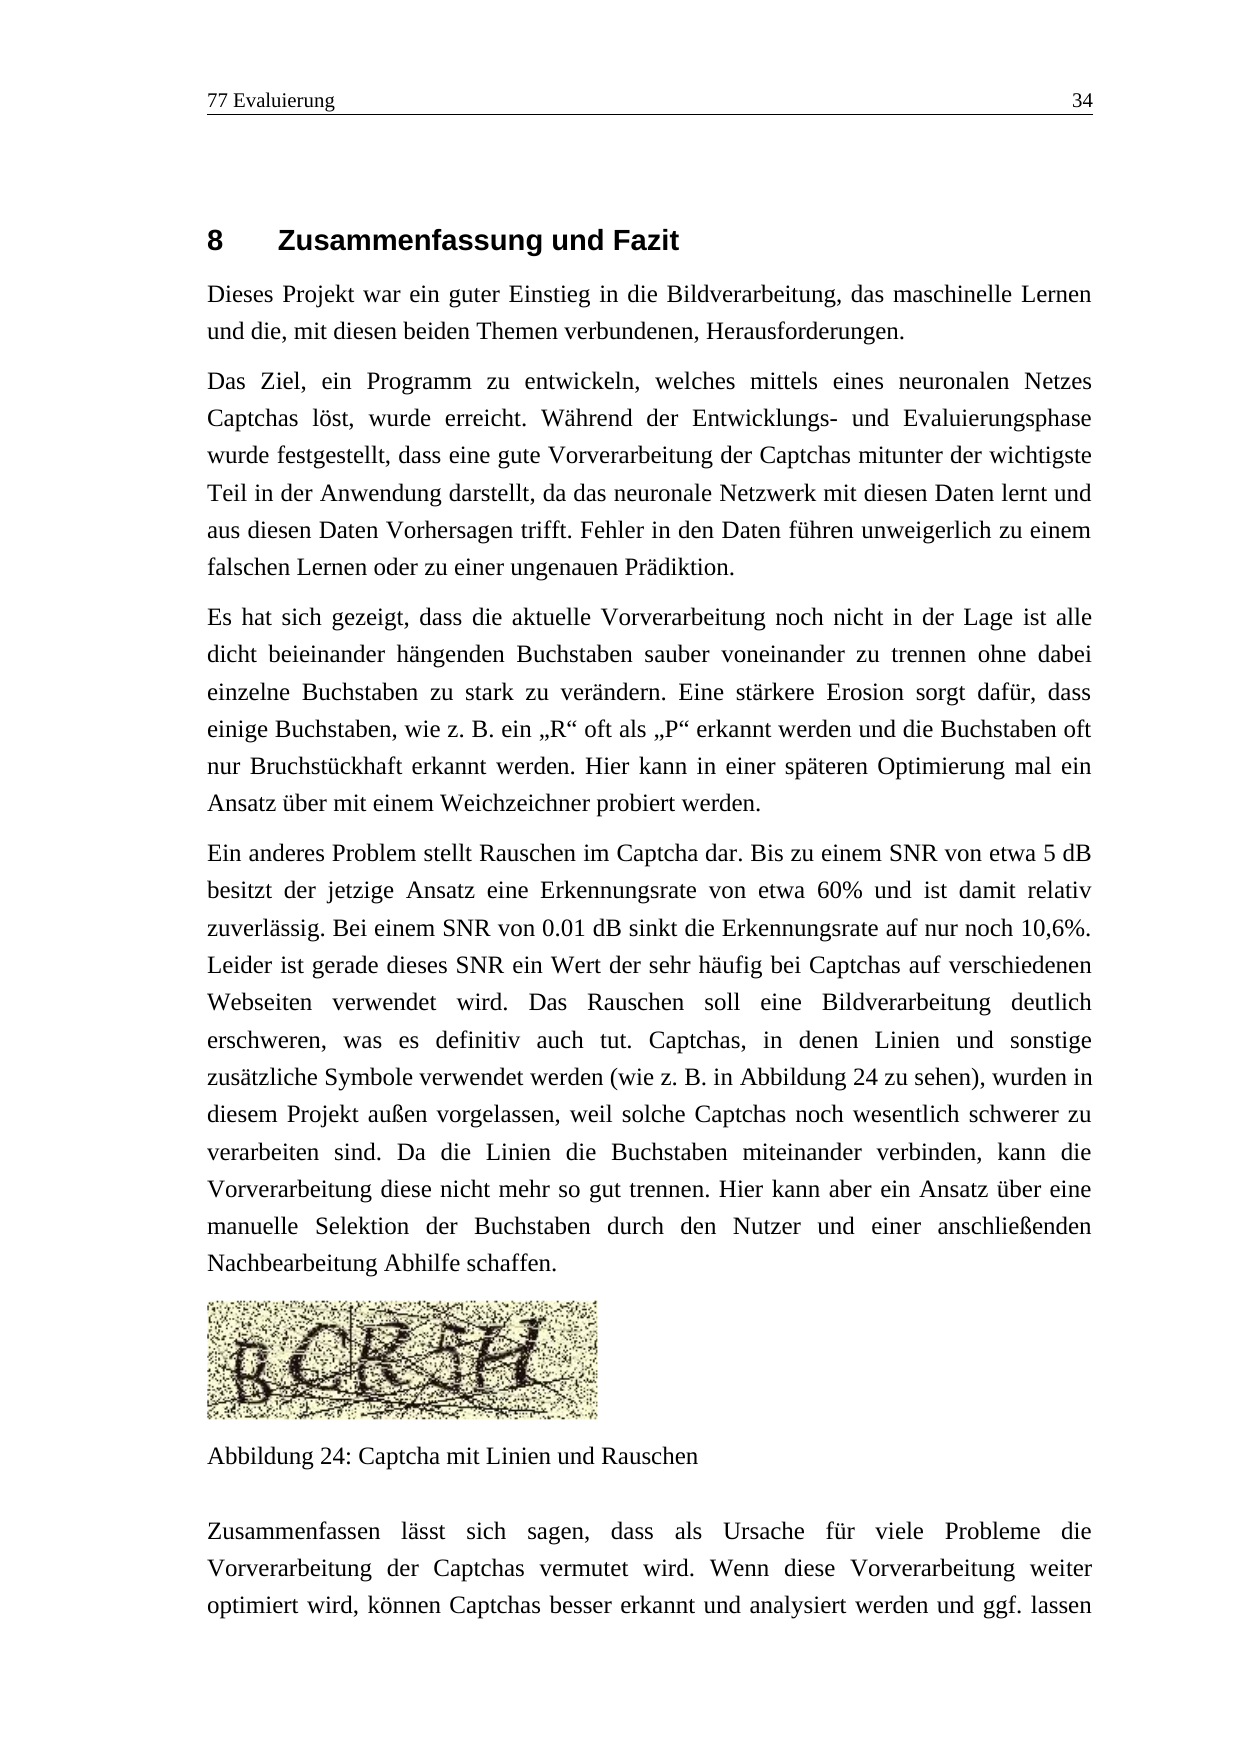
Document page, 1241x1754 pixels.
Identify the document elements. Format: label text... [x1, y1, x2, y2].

text Es hat sich gezeigt, dass die aktuelle Vorverarbeitung noch nicht in der Lage ist alle dicht beieinander hängenden Buchstaben sauber voneinander zu trennen ohne dabei einzelne Buchstaben zu stark zu verändern. Eine stärkere Erosion sorgt dafür, dass einige Buchstaben, wie z. B. ein „R“ oft als „P“ erkannt werden und die Buchstaben oft nur Bruchstückhaft erkannt werden. Hier kann in einer späteren Optimierung mal ein Ansatz über mit einem Weichzeichner probiert werden. [207, 602, 1093, 817]
picture [206, 1298, 598, 1421]
text Ein anderes Problem stellt Rauschen im Captcha dar. Bis zu einem SNR von etwa 5 dB besitzt der jetzige Ansatz eine Erkennungsrate von etwa 60% und ist damit relativ zuverlässig. Bei einem SNR von 0.01 dB sinkt die Erkennungsrate auf nur noch 10,6%. Leider ist gerade dieses SNR ein Wert der sehr häufig bei Captchas auf verschiedenen Webseiten verwendet wird. Das Rauschen soll eine Bildverarbeitung deutlich erschweren, was es definitiv auch tut. Captchas, in denen Linien und sonstige zusätzliche Symbole verwendet werden (wie z. B. in Abbildung 24 zu sehen), wurden in diesem Projekt außen vorgelassen, weil solche Captchas noch wesentlich schwerer zu verarbeiten sind. Da die Linien die Buchstaben miteinander verbinden, kann die Vorverarbeitung diese nicht mehr so gut trennen. Hier kann aber ein Ansatz über eine manuelle Selektion der Buchstaben durch den Nutzer und einer anschließenden Nachbearbeitung Abhilfe schaffen. [207, 838, 1093, 1277]
text Das Ziel, ein Programm zu entwickeln, welches mittels eines neuronalen Netzes Captchas löst, wurde erreicht. Während der Entwicklungs- und Evaluierungsphase wurde festgestellt, dass eine gute Vorverarbeitung der Captchas mitunter der wichtigste Teil in der Anwendung darstellt, da das neuronale Netzwerk mit diesen Daten lernt und aus diesen Daten Vorhersagen trifft. Fehler in den Daten führen unweigerlich zu einem falschen Lernen oder zu einer ungenauen Prädiktion. [207, 366, 1093, 581]
text Dieses Projekt war ein guter Einstieg in die Bildverarbeitung, das maschinelle Lernen und die, mit diesen beiden Themen verbundenen, Herausforderungen. [207, 279, 1093, 345]
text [207, 1516, 1093, 1619]
subtitle Zusammenfassung und Fazit [207, 223, 1093, 256]
